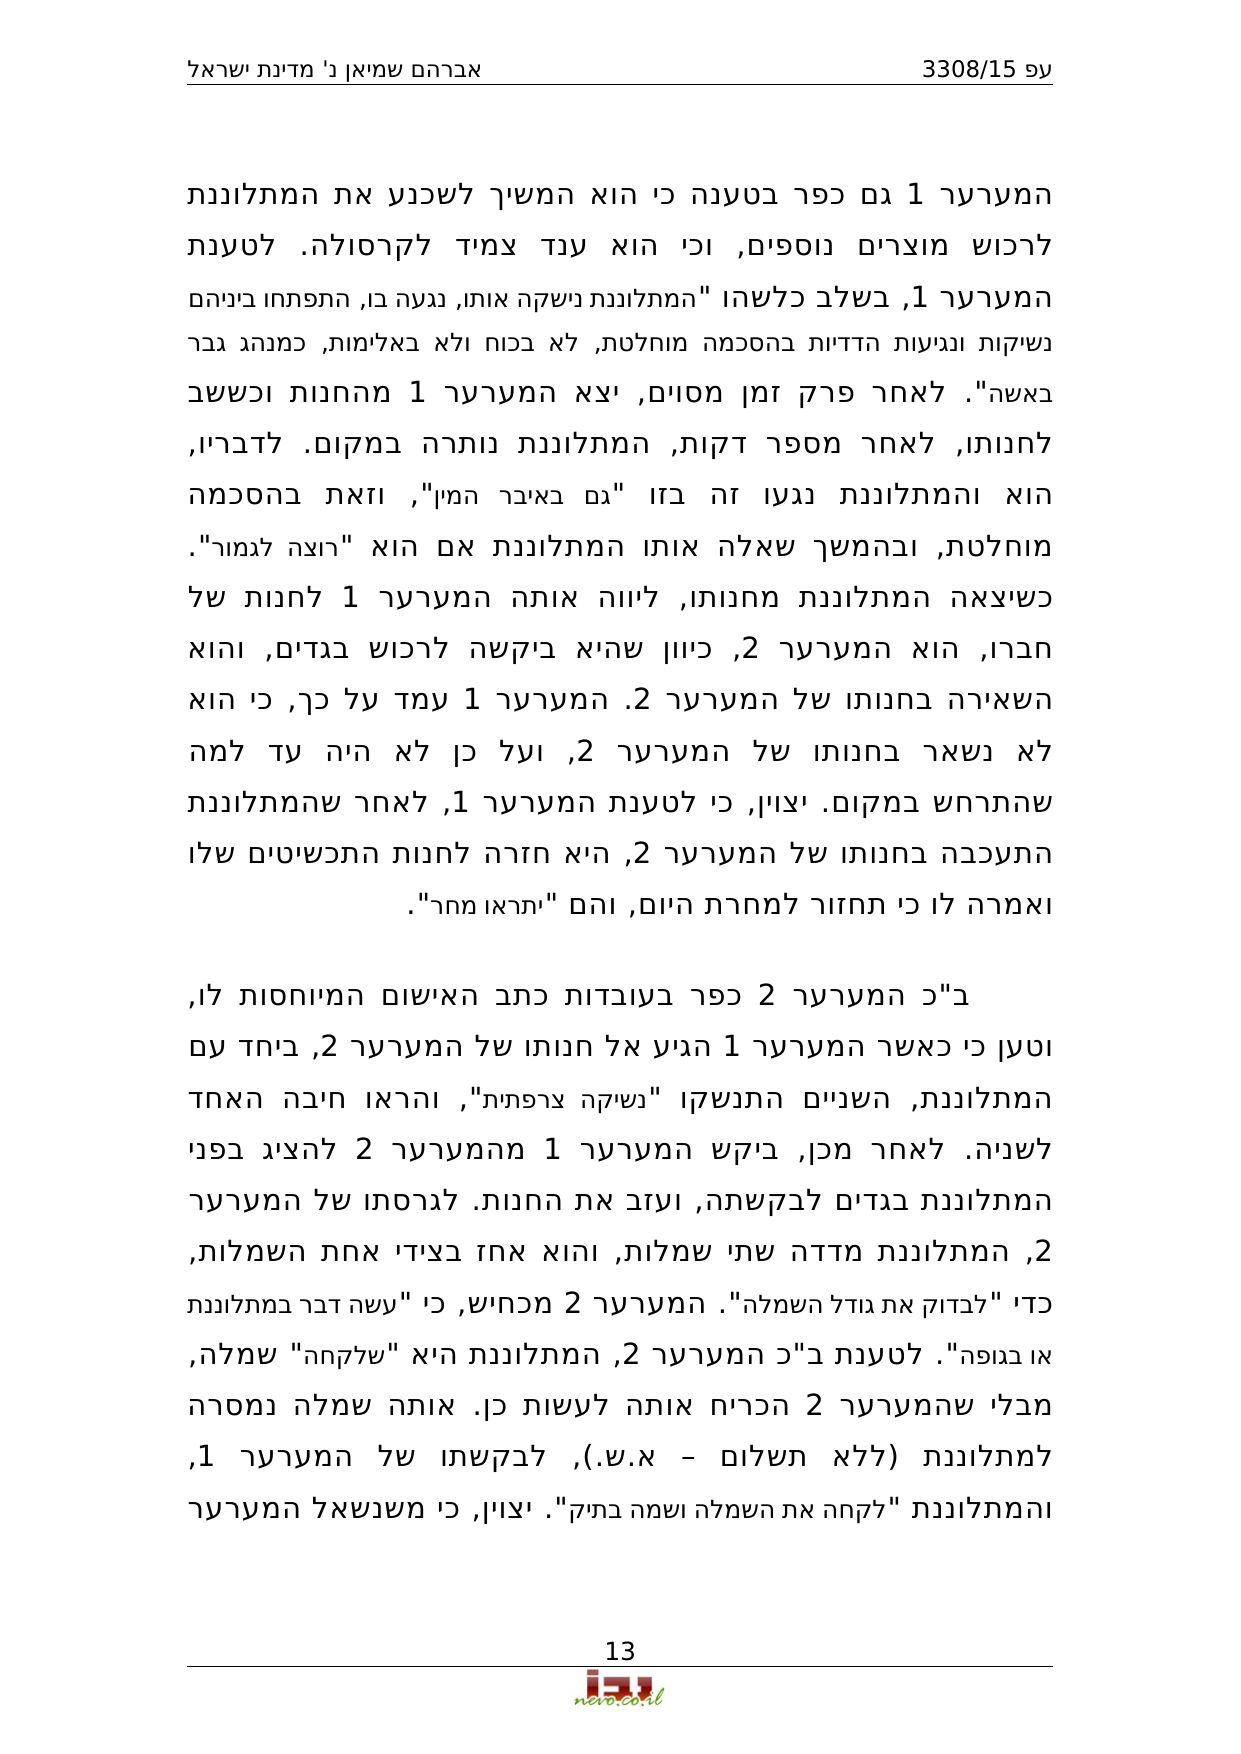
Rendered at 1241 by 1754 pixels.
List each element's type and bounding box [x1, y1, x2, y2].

picture [574, 1669, 666, 1707]
text [187, 177, 1053, 922]
text [187, 978, 1053, 1525]
